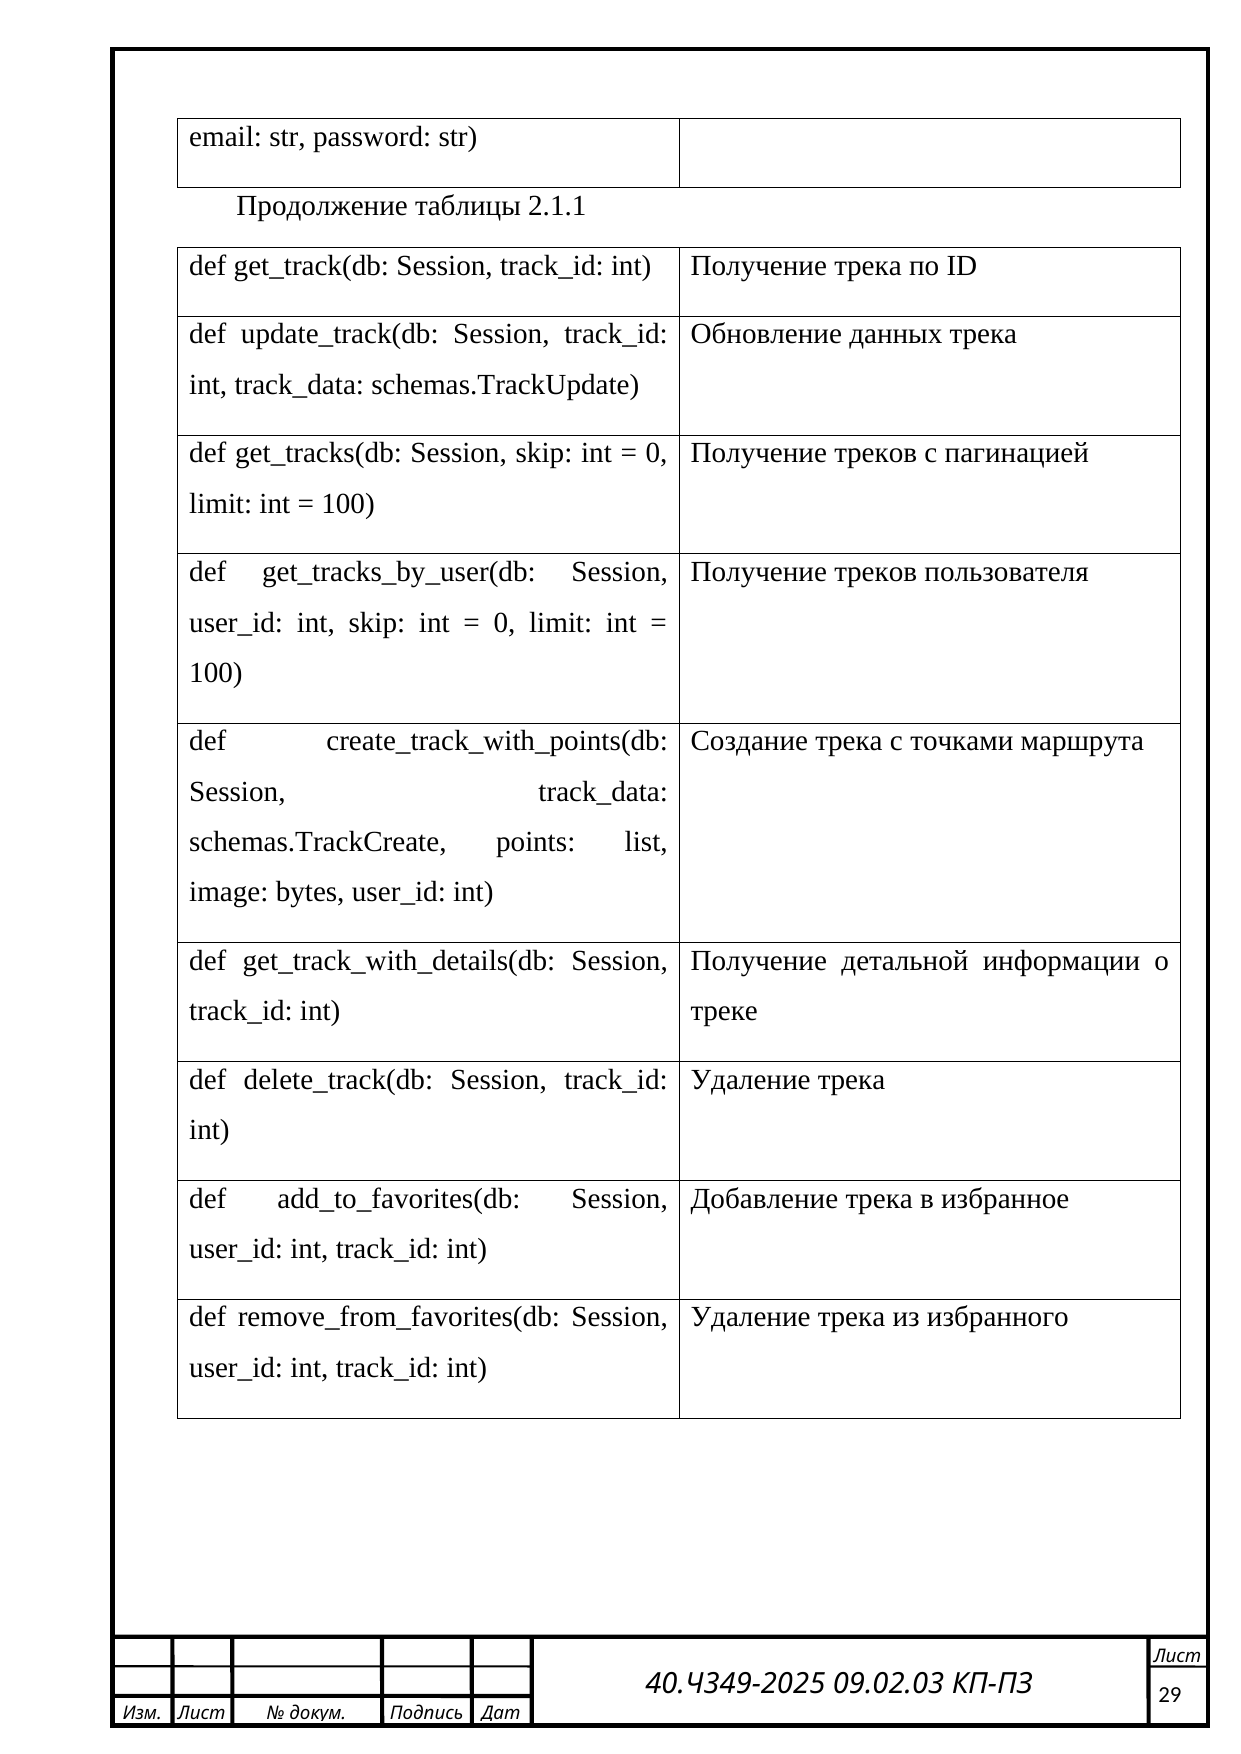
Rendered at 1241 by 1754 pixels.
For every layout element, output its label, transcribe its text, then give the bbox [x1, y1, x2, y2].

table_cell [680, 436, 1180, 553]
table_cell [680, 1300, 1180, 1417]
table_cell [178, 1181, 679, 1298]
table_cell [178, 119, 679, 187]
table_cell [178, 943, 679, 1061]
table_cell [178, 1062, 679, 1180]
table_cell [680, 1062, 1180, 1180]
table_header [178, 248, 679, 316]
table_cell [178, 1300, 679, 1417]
text Продолжение таблицы 2.1.1 [236, 188, 1181, 221]
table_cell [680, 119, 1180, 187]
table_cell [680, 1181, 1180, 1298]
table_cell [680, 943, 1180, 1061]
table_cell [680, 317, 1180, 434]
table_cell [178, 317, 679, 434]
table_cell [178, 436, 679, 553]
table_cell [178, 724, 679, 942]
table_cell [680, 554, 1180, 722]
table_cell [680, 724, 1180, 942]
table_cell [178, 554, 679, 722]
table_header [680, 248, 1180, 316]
